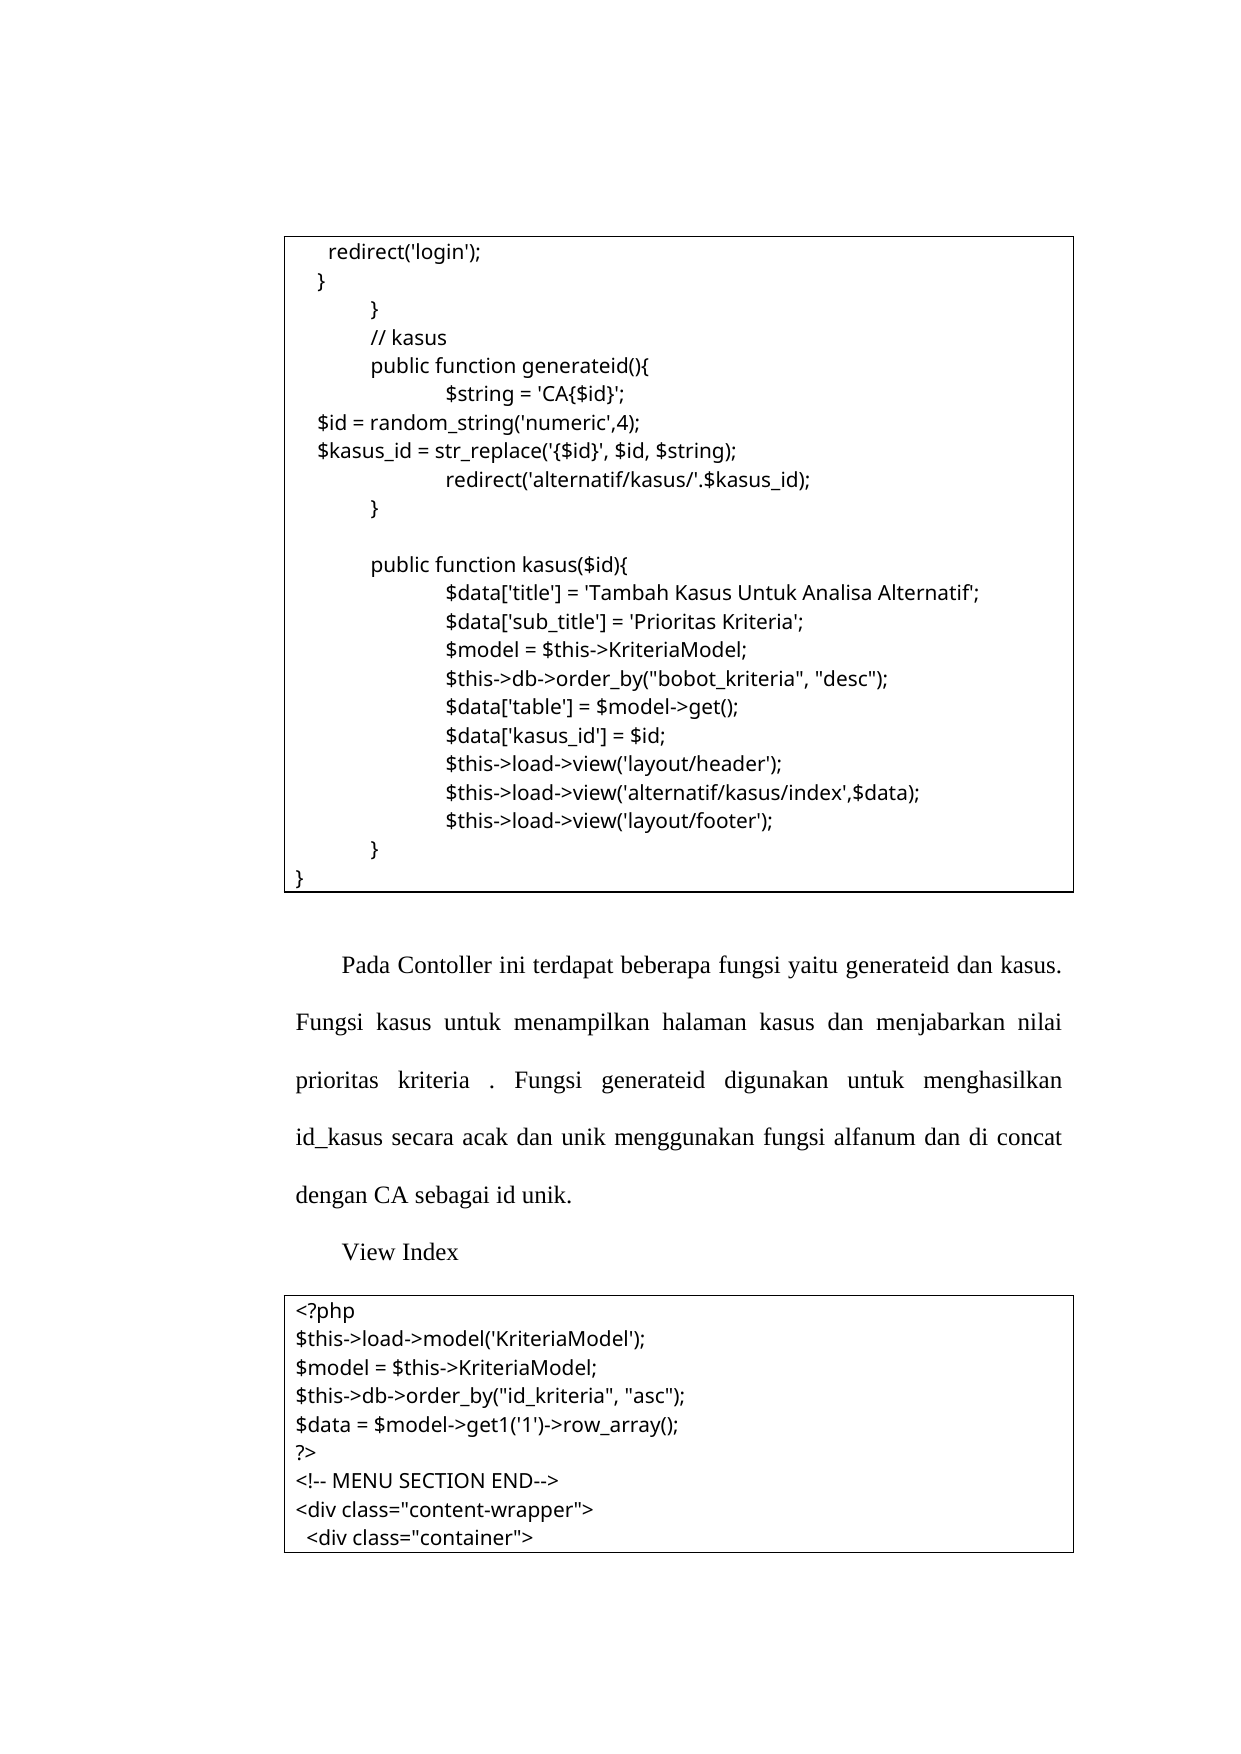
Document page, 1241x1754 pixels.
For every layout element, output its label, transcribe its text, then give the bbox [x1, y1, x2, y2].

list Pada Contoller ini terdapat beberapa fungsi yaitu generateid dan kasus. Fungsi kasus untuk menampilkan halaman kasus dan menjabarkan nilai prioritas kriteria . Fungsi generateid digunakan untuk menghasilkan id_kasus secara acak dan unik menggunakan fungsi alfanum dan di concat dengan CA sebagai id unik. [295, 950, 1063, 1209]
list View Index [295, 1237, 1063, 1266]
